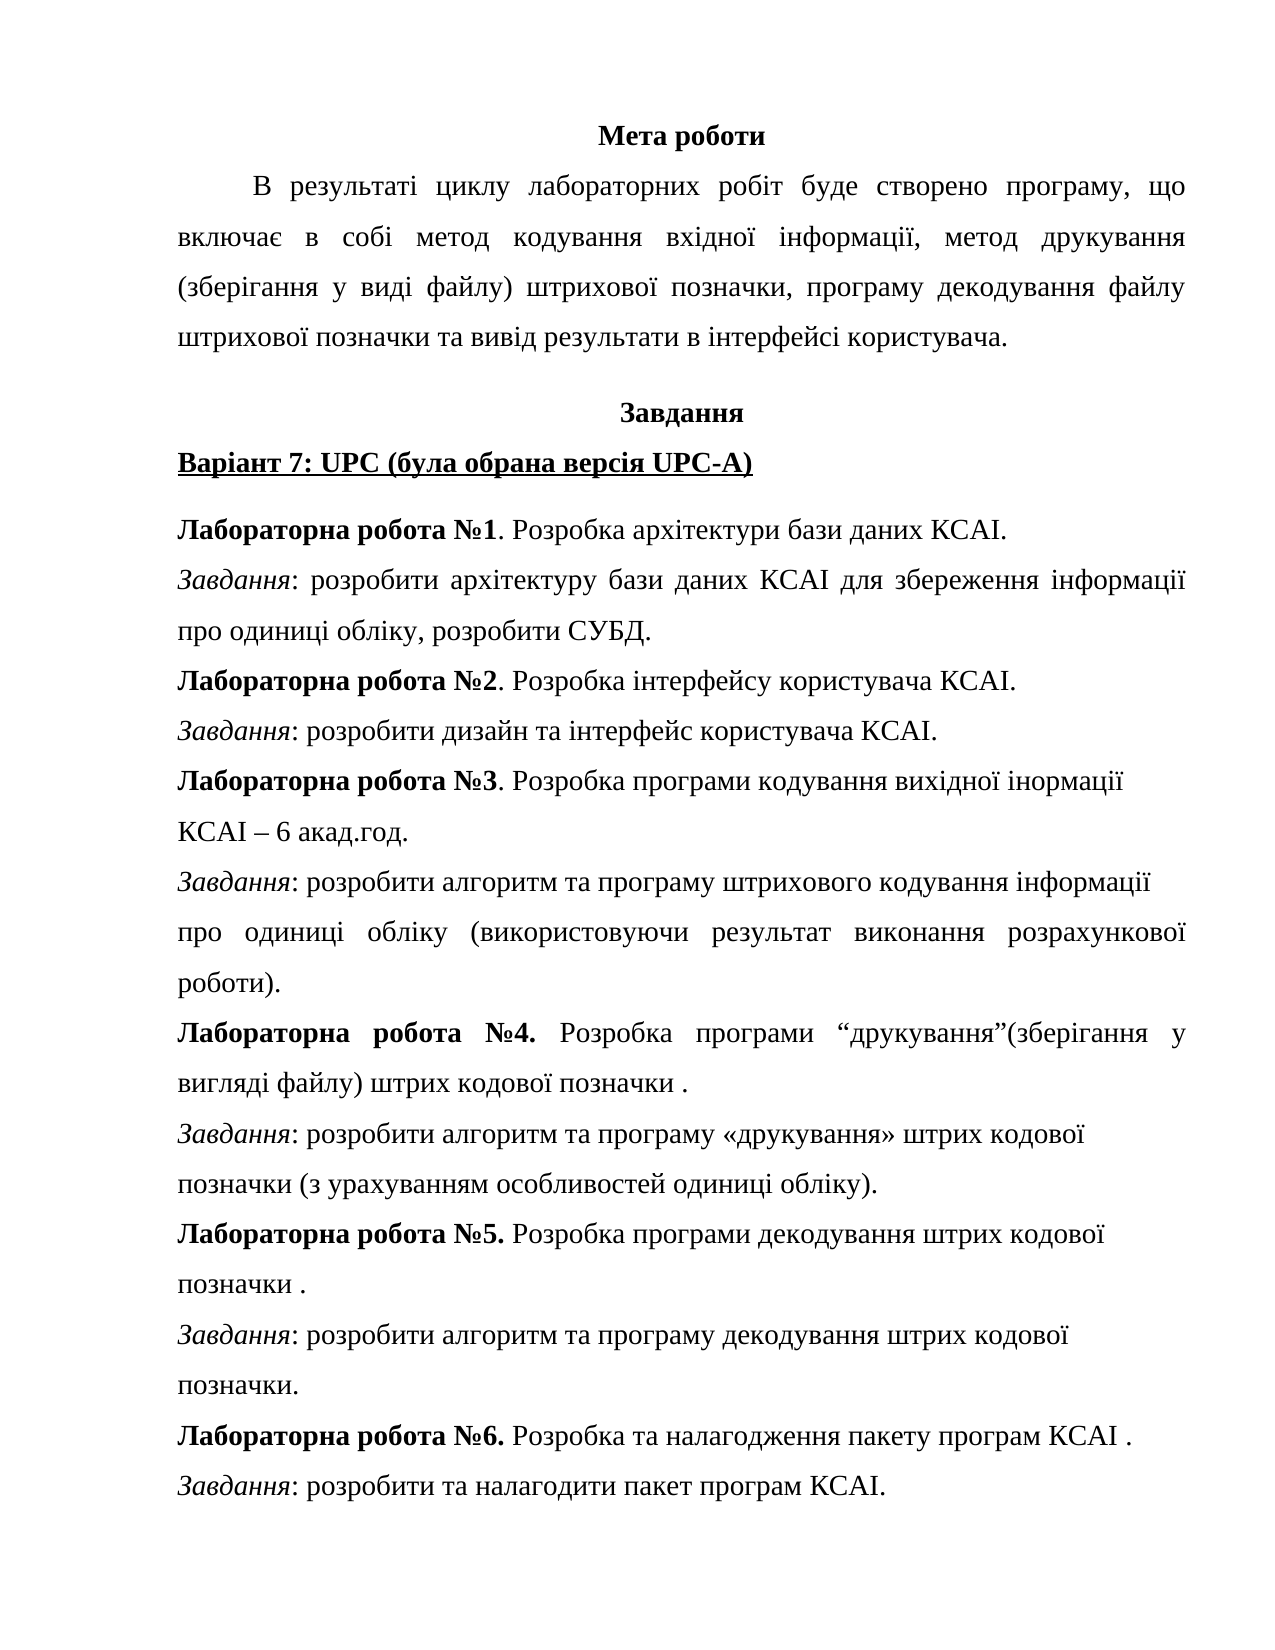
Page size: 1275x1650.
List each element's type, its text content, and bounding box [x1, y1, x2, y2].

text Завдання [177, 395, 1186, 428]
text Завдання: розробити алгоритм та програму «друкування» штрих кодової [177, 1116, 1186, 1149]
text Завдання: розробити дизайн та інтерфейс користувача КСАІ. [177, 713, 1186, 747]
text Лабораторна робота №4. Розробка програми “друкування”(зберігання у вигляді файлу) штрих кодової позначки . [177, 1015, 1186, 1099]
text Мета роботи [177, 118, 1186, 152]
text В результаті циклу лабораторних робіт буде створено програму, що включає в собі метод кодування вхідної інформації, метод друкування (зберігання у виді файлу) штрихової позначки, програму декодування файлу штрихової позначки та вивід результати в інтерфейсі користувача. [177, 168, 1186, 353]
text Лабораторна робота №1. Розробка архітектури бази даних КСАІ. [177, 512, 1186, 546]
text Лабораторна робота №5. Розробка програми декодування штрих кодової [177, 1216, 1186, 1250]
text Варіант 7: UPC (була обрана версія UPC-A) [177, 445, 1186, 478]
text Завдання: розробити алгоритм та програму декодування штрих кодової [177, 1317, 1186, 1351]
text позначки . [177, 1267, 1186, 1300]
text позначки. [177, 1367, 1186, 1401]
text КСАІ – 6 акад.год. [177, 814, 1186, 847]
text про одиниці обліку (використовуючи результат виконання розрахункової роботи). [177, 914, 1186, 998]
text Завдання: розробити та налагодити пакет програм КСАІ. [177, 1468, 1186, 1501]
text Завдання: розробити архітектуру бази даних КСАІ для збереження інформації про одиниці обліку, розробити СУБД. [177, 562, 1186, 646]
text Лабораторна робота №3. Розробка програми кодування вихідної інормації [177, 763, 1186, 797]
text позначки (з урахуванням особливостей одиниці обліку). [177, 1166, 1186, 1199]
text Завдання: розробити алгоритм та програму штрихового кодування інформації [177, 864, 1186, 898]
text Лабораторна робота №2. Розробка інтерфейсу користувача КСАІ. [177, 663, 1186, 696]
text Лабораторна робота №6. Розробка та налагодження пакету програм КСАІ . [177, 1418, 1186, 1451]
